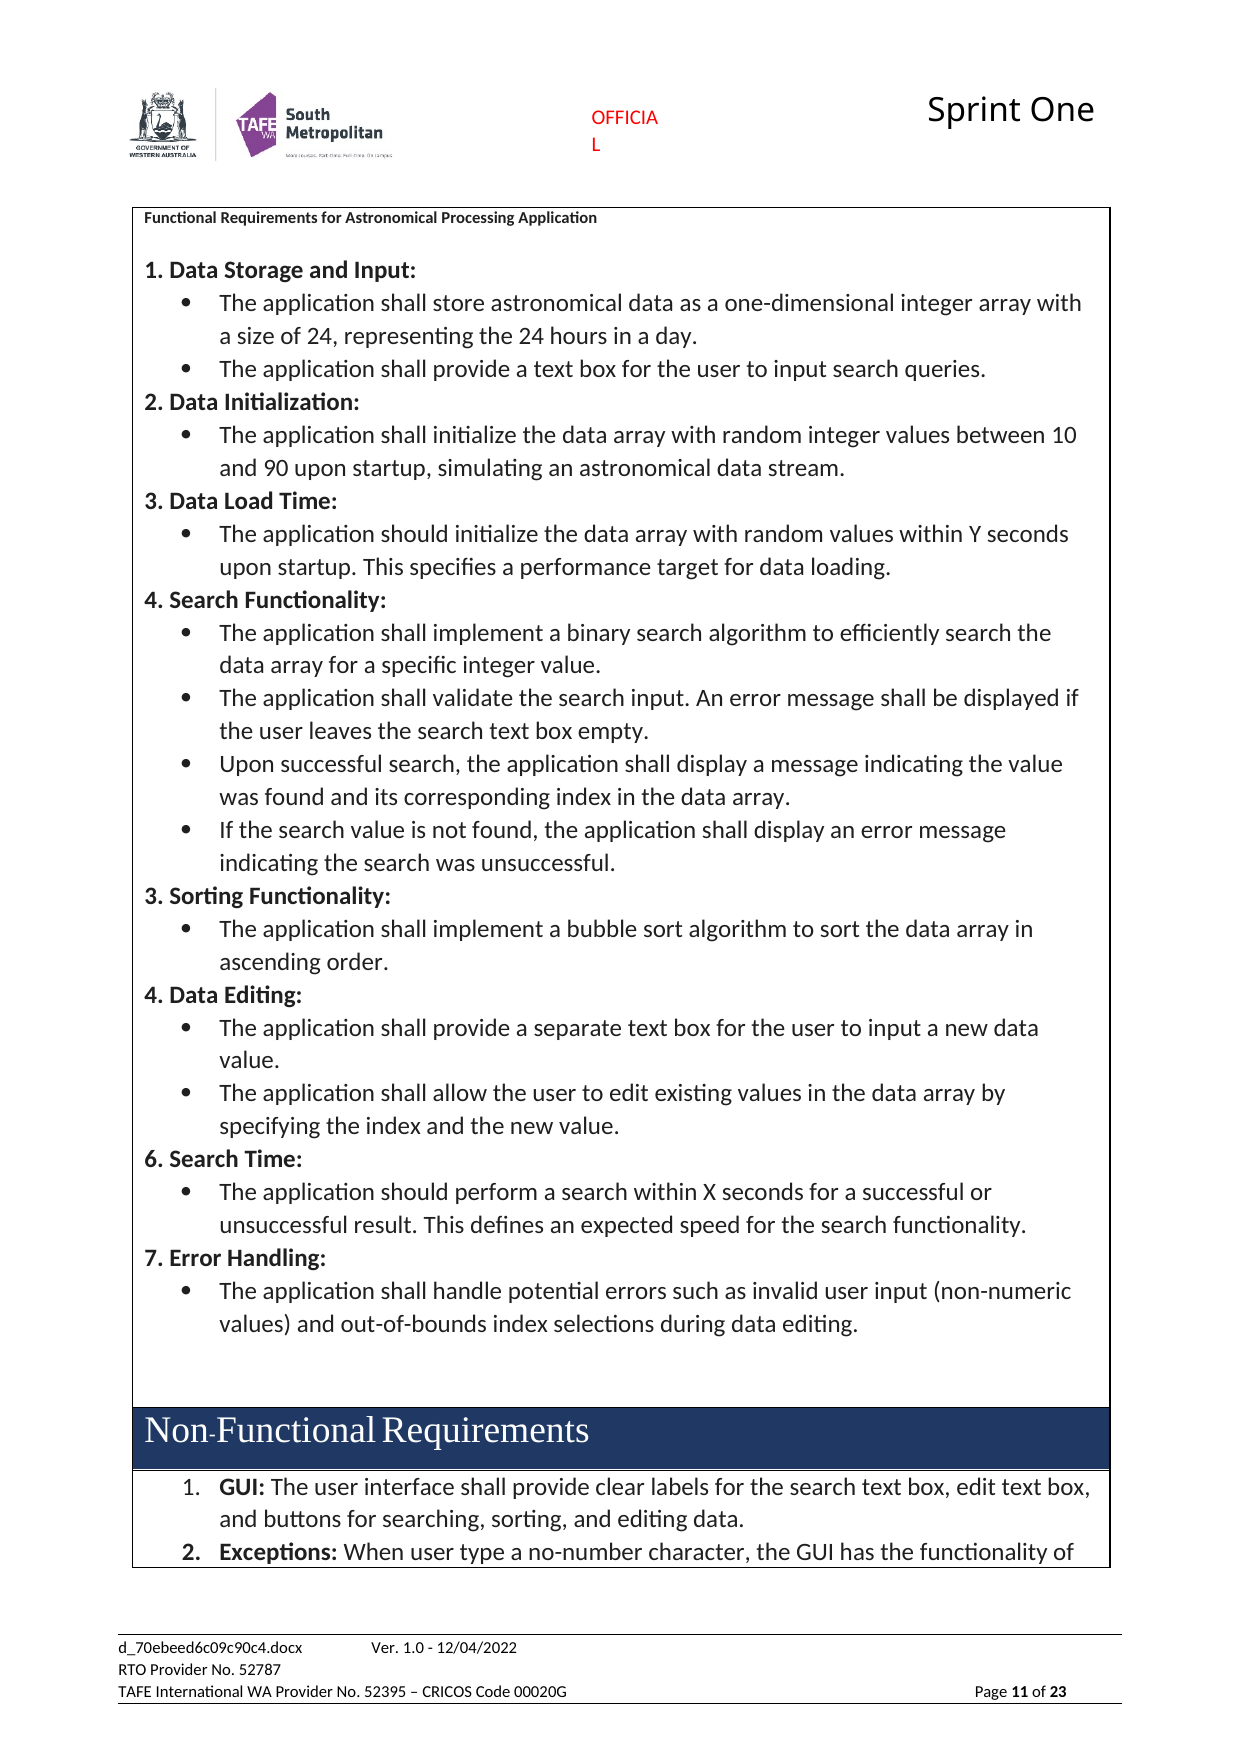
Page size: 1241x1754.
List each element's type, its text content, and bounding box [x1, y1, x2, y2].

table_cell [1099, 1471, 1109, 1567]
table_cell Non-Functional Requirements [133, 1408, 1109, 1469]
table_cell Functional Requirements for Astronomical Processing Application 1. Data Storage and Input: The application shall store astronomical data as a one-dimensional integer array with a size of 24, representing the 24 hours in a day. The application shall provide a text box for the user to input search queries. 2. Data Initialization: The application shall initialize the data array with random integer values between 10 and 90 upon startup, simulating an astronomical data stream. 3. Data Load Time: The application should initialize the data array with random values within Y seconds upon startup. This specifies a performance target for data loading. 4. Search Functionality: The application shall implement a binary search algorithm to efficiently search the data array for a specific integer value. The application shall validate the search input. An error message shall be displayed if the user leaves the search text box empty. Upon successful search, the application shall display a message indicating the value was found and its corresponding index in the data array. If the search value is not found, the application shall display an error message indicating the search was unsuccessful. 3. Sorting Functionality: The application shall implement a bubble sort algorithm to sort the data array in ascending order. 4. Data Editing: The application shall provide a separate text box for the user to input a new data value. The application shall allow the user to edit existing values in the data array by specifying the index and the new value. 6. Search Time: The application should perform a search within X seconds for a successful or unsuccessful result. This defines an expected speed for the search functionality. 7. Error Handling: The application shall handle potential errors such as invalid user input (non-numeric values) and out-of-bounds index selections during data editing. [133, 208, 1109, 1407]
picture [129, 88, 393, 161]
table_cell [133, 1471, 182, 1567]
